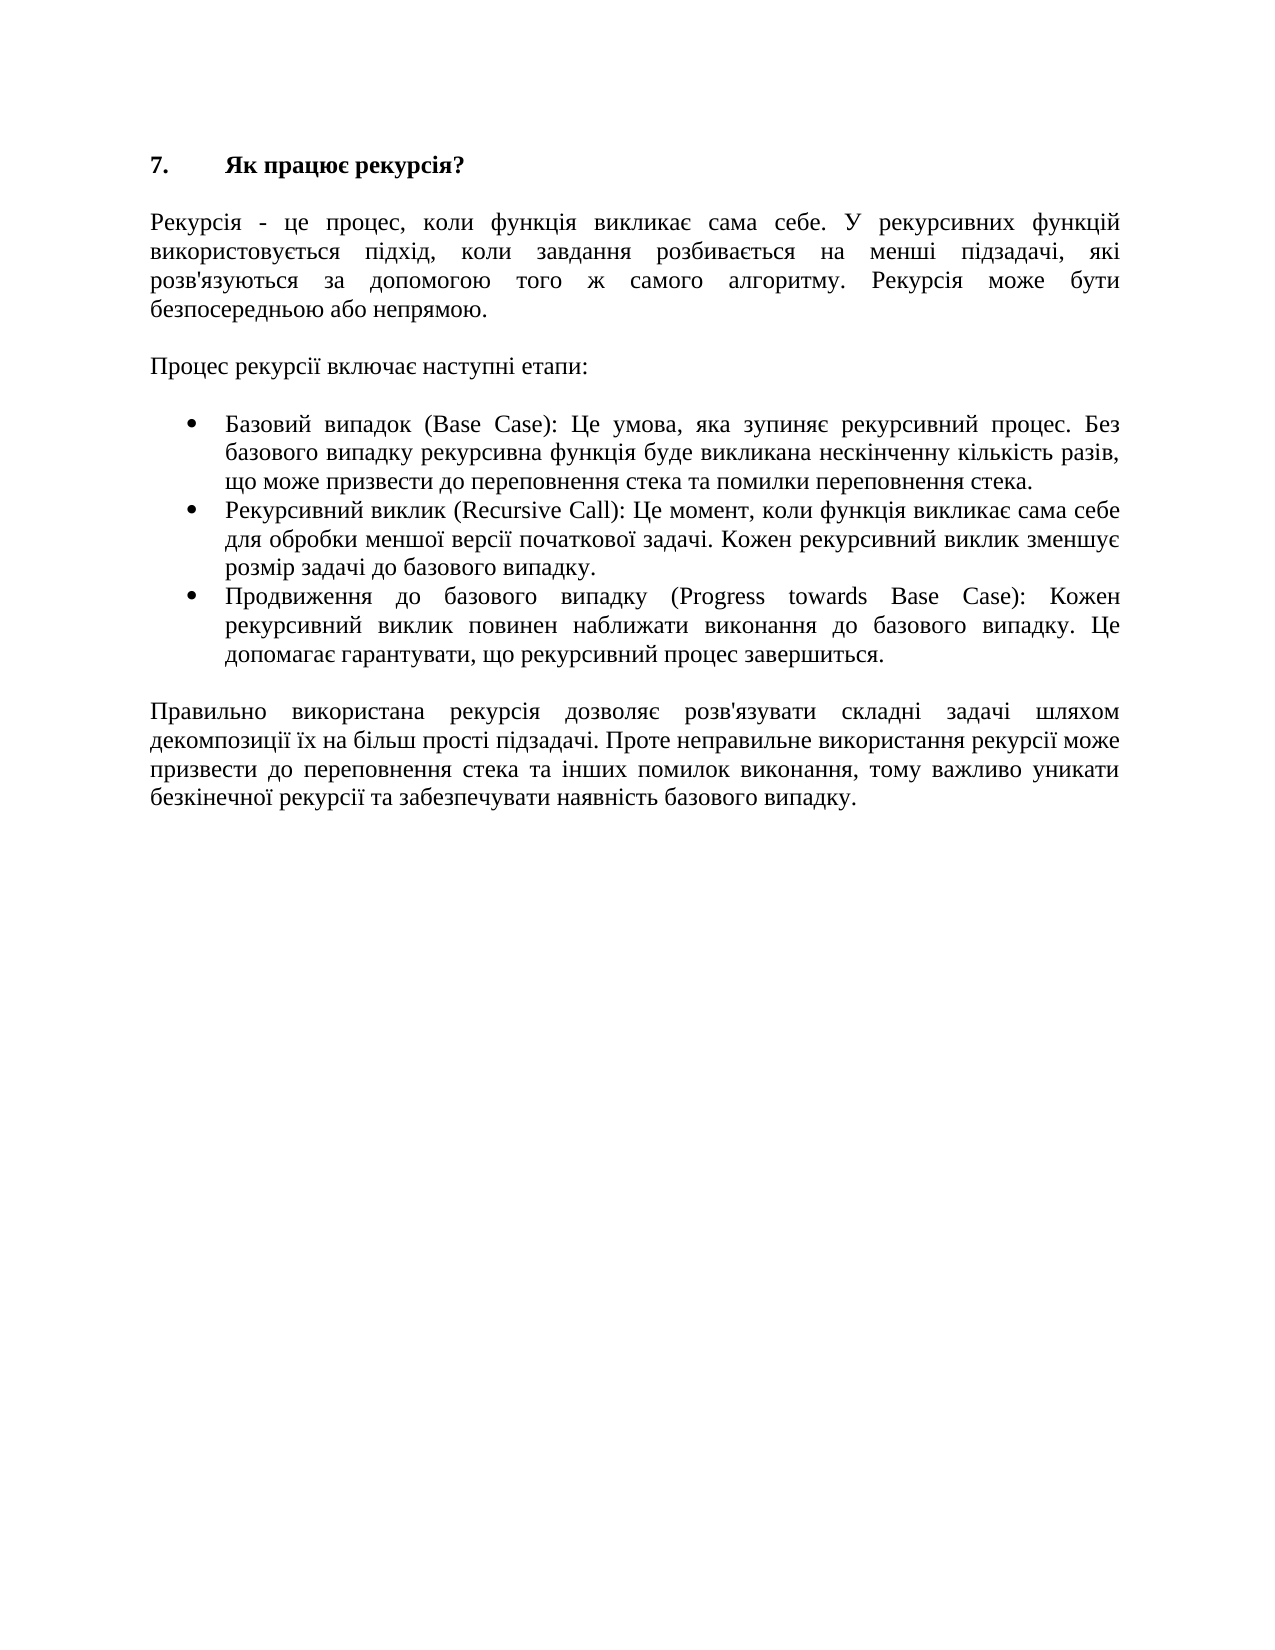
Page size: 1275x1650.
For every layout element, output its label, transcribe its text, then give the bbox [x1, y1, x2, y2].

list Базовий випадок (Base Case): Це умова, яка зупиняє рекурсивний процес. Без базового випадку рекурсивна функція буде викликана нескінченну кількість разів, що може призвести до переповнення стека та помилки переповнення стека. [187, 409, 1121, 495]
list Як працює рекурсія? [150, 150, 1121, 179]
list Рекурсивний виклик (Recursive Call): Це момент, коли функція викликає сама себе для обробки меншої версії початкової задачі. Кожен рекурсивний виклик зменшує розмір задачі до базового випадку. [187, 495, 1121, 581]
text Рекурсія - це процес, коли функція викликає сама себе. У рекурсивних функцій використовується підхід, коли завдання розбивається на менші підзадачі, які розв'язуються за допомогою того ж самого алгоритму. Рекурсія може бути безпосередньою або непрямою. [150, 207, 1121, 322]
list Продвиження до базового випадку (Progress towards Base Case): Кожен рекурсивний виклик повинен наближати виконання до базового випадку. Це допомагає гарантувати, що рекурсивний процес завершиться. [187, 581, 1121, 667]
text Правильно використана рекурсія дозволяє розв'язувати складні задачі шляхом декомпозиції їх на більш прості підзадачі. Проте неправильне використання рекурсії може призвести до переповнення стека та інших помилок виконання, тому важливо уникати безкінечної рекурсії та забезпечувати наявність базового випадку. [150, 696, 1121, 811]
text Процес рекурсії включає наступні етапи: [150, 351, 1121, 380]
